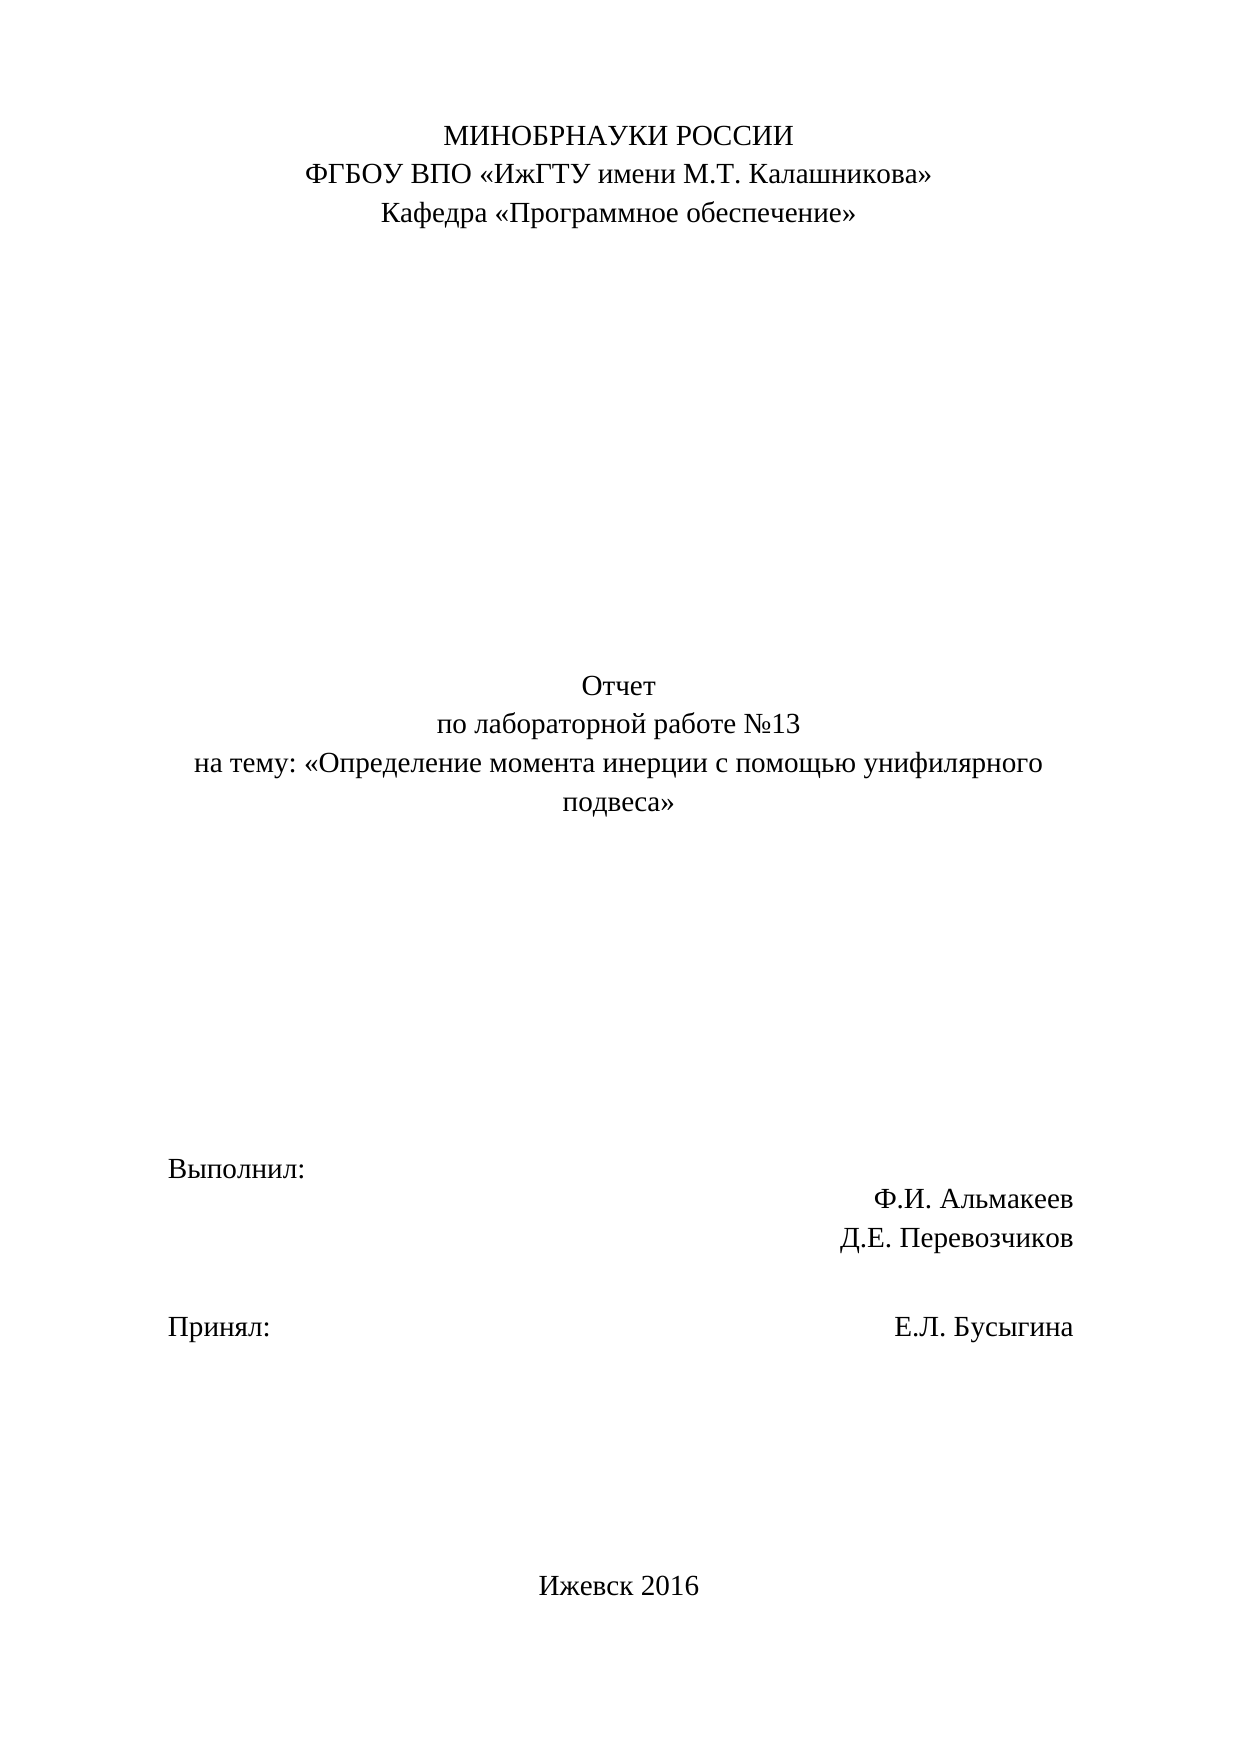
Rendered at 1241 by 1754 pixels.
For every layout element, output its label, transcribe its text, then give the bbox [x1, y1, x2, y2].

text Отчет [147, 668, 1090, 702]
text Ижевск 2016 [147, 1568, 1090, 1601]
text на тему: «Определение момента инерции с помощью унифилярного подвеса» [147, 745, 1090, 817]
table_header Ф.И. Альмакеев Д.Е. Перевозчиков [582, 1141, 1084, 1268]
text по лабораторной работе №13 [147, 707, 1090, 740]
table_header Выполнил: [157, 1141, 582, 1268]
table_cell Принял: [157, 1268, 582, 1356]
text ФГБОУ ВПО «ИжГТУ имени М.Т. Калашникова» [147, 157, 1090, 190]
text МИНОБРНАУКИ РОССИИ [147, 118, 1090, 152]
text Кафедра «Программное обеспечение» [147, 195, 1090, 229]
table_cell Е.Л. Бусыгина [582, 1268, 1084, 1356]
